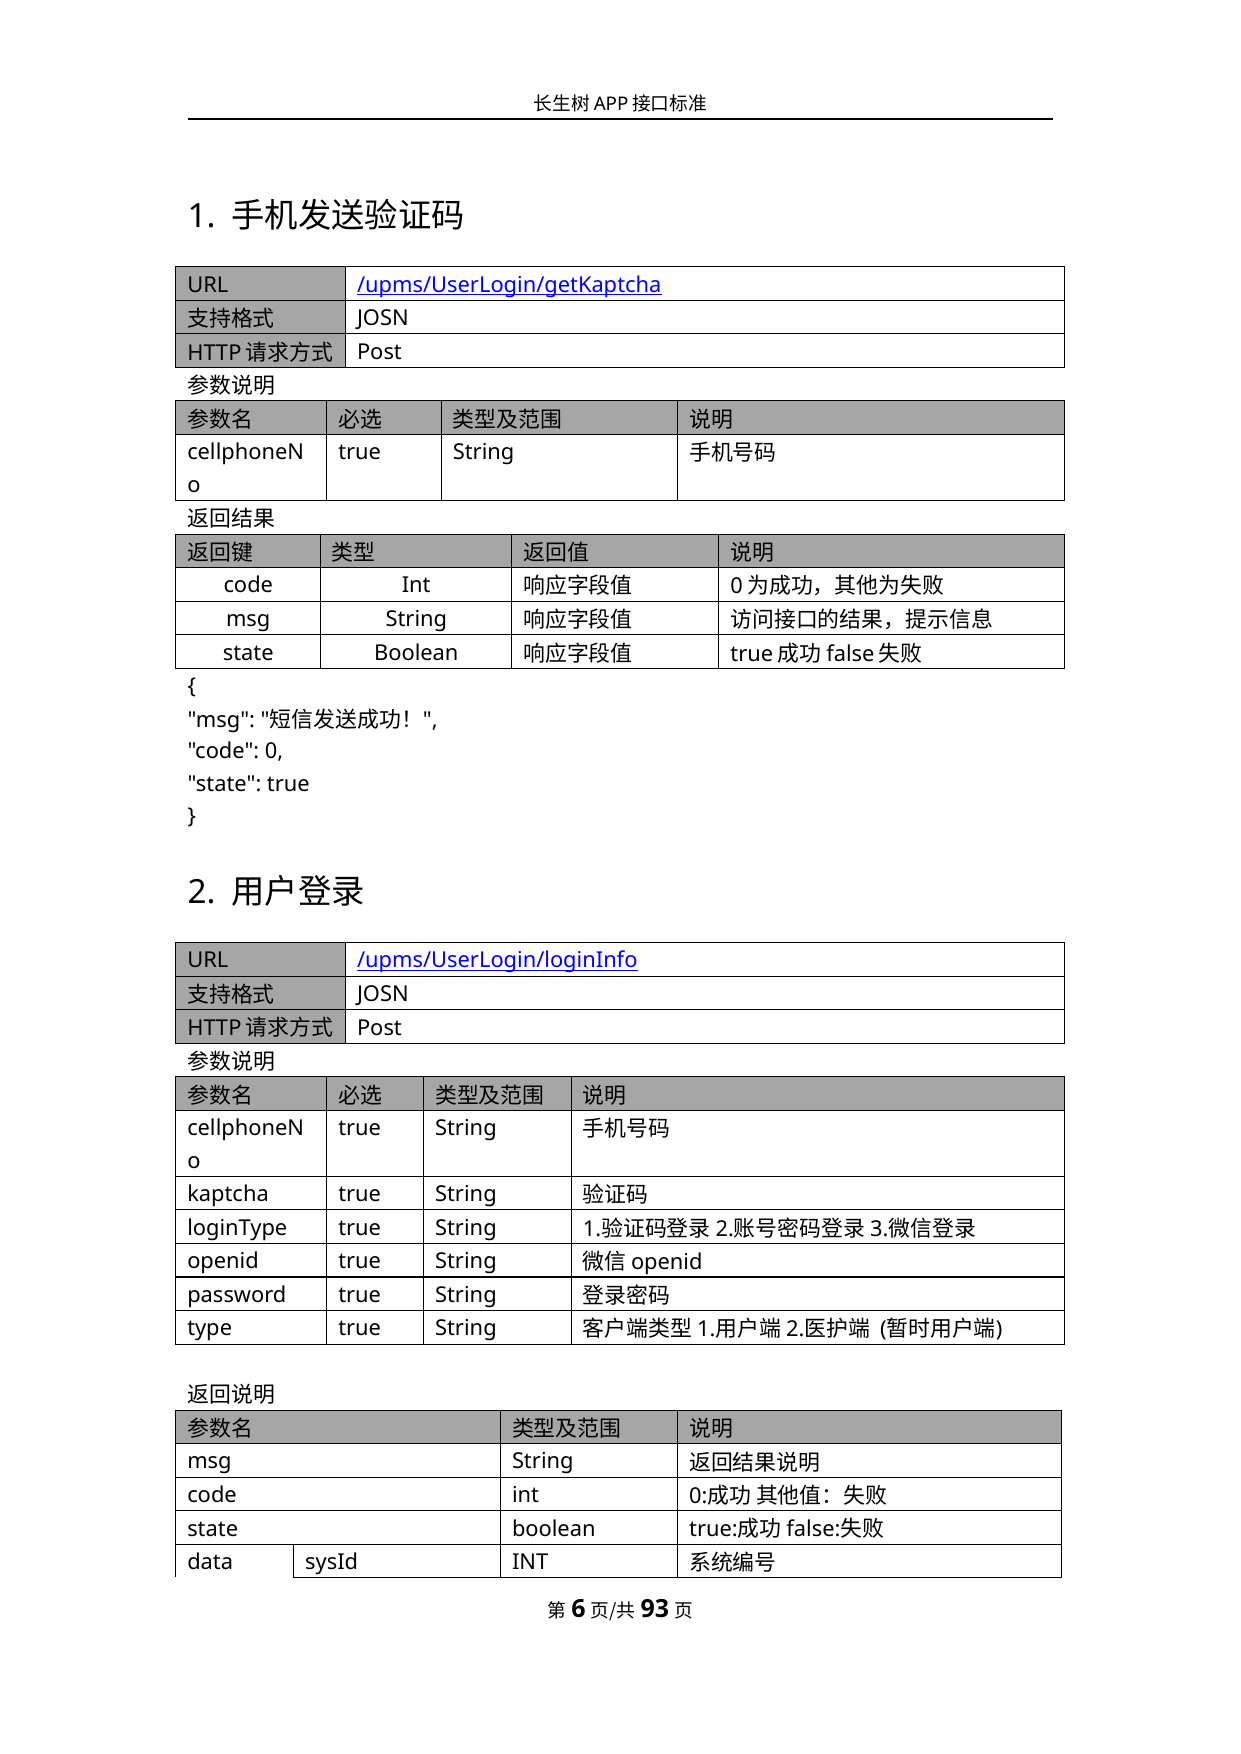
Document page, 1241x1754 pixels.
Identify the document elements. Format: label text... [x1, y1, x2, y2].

table_header 参数名 [176, 401, 326, 434]
text "msg": "短信发送成功！", [187, 701, 1053, 734]
text 参数说明 [187, 1044, 1053, 1076]
table_header URL [176, 267, 345, 300]
table_cell String [424, 1278, 571, 1310]
text 返回说明 [187, 1377, 1053, 1409]
table_cell 0为成功，其他为失败 [719, 568, 1064, 601]
text 返回结果 [187, 501, 1053, 533]
table_cell 手机号码 [572, 1111, 1064, 1176]
table_cell 返回结果说明 [678, 1444, 1061, 1477]
table_cell HTTP请求方式 [176, 334, 345, 367]
table_cell openid [176, 1244, 326, 1276]
table_cell msg [176, 602, 320, 634]
table_cell String [424, 1244, 571, 1276]
table_cell type [176, 1311, 326, 1343]
table_cell String [321, 602, 511, 634]
table_cell cellphoneNo [176, 435, 326, 500]
table_cell data [176, 1545, 293, 1577]
table_cell JOSN [346, 977, 1064, 1009]
table_cell true [327, 1244, 423, 1276]
table_cell 系统编号 [678, 1545, 1061, 1577]
text 参数说明 [187, 368, 1053, 400]
table_cell true [327, 1311, 423, 1343]
table_cell String [501, 1444, 677, 1477]
table_cell state [176, 1511, 500, 1544]
table_header 说明 [719, 535, 1064, 567]
table_header 说明 [678, 1411, 1061, 1443]
table_cell HTTP请求方式 [176, 1010, 345, 1043]
table_cell int [501, 1478, 677, 1510]
table_header 必选 [327, 1077, 423, 1110]
table_cell Post [346, 334, 1064, 367]
table_cell code [176, 568, 320, 601]
table_cell true [327, 1177, 423, 1209]
table_header 参数名 [176, 1077, 326, 1110]
table_header 必选 [327, 401, 441, 434]
table_cell true:成功 false:失败 [678, 1511, 1061, 1544]
table_header 返回值 [512, 535, 718, 567]
table_cell 登录密码 [572, 1278, 1064, 1310]
subtitle 用户登录 [187, 856, 1053, 921]
table_cell 响应字段值 [512, 568, 718, 601]
table_cell 响应字段值 [512, 602, 718, 634]
table_header URL [176, 943, 345, 976]
table_header /upms/UserLogin/getKaptcha [346, 267, 1064, 300]
table_cell JOSN [346, 301, 1064, 333]
table_cell true [327, 1210, 423, 1243]
table_cell state [176, 635, 320, 668]
table_cell true [327, 435, 441, 500]
table_cell msg [176, 1444, 500, 1477]
table_cell 支持格式 [176, 301, 345, 333]
table_cell Post [346, 1010, 1064, 1043]
table_header 类型及范围 [424, 1077, 571, 1110]
table_cell 支持格式 [176, 977, 345, 1009]
table_cell Boolean [321, 635, 511, 668]
table_cell String [424, 1210, 571, 1243]
table_cell 1.验证码登录 2.账号密码登录 3.微信登录 [572, 1210, 1064, 1243]
table_cell 微信openid [572, 1244, 1064, 1276]
text "code": 0, [187, 734, 1053, 766]
text } [187, 799, 1053, 831]
table_cell kaptcha [176, 1177, 326, 1209]
table_cell 客户端类型 1.用户端 2.医护端 (暂时用户端) [572, 1311, 1064, 1343]
table_cell true [327, 1111, 423, 1176]
table_cell String [424, 1177, 571, 1209]
table_cell true成功 false失败 [719, 635, 1064, 668]
table_cell String [424, 1111, 571, 1176]
table_cell sysId [294, 1545, 500, 1577]
table_header 返回键 [176, 535, 320, 567]
table_cell 响应字段值 [512, 635, 718, 668]
table_header 说明 [678, 401, 1064, 434]
table_cell password [176, 1278, 326, 1310]
table_cell String [424, 1311, 571, 1343]
table_header 说明 [572, 1077, 1064, 1110]
table_header 类型及范围 [501, 1411, 677, 1443]
table_cell 手机号码 [678, 435, 1064, 500]
table_cell String [442, 435, 677, 500]
table_header 参数名 [176, 1411, 500, 1443]
table_cell boolean [501, 1511, 677, 1544]
subtitle 手机发送验证码 [187, 181, 1053, 246]
table_header 类型及范围 [442, 401, 677, 434]
table_cell INT [501, 1545, 677, 1577]
table_cell Int [321, 568, 511, 601]
table_cell 访问接口的结果，提示信息 [719, 602, 1064, 634]
table_cell loginType [176, 1210, 326, 1243]
table_cell code [176, 1478, 500, 1510]
text { [187, 669, 1053, 701]
table_cell cellphoneNo [176, 1111, 326, 1176]
table_cell true [327, 1278, 423, 1310]
table_cell 验证码 [572, 1177, 1064, 1209]
table_header /upms/UserLogin/loginInfo [346, 943, 1064, 976]
table_header 类型 [321, 535, 511, 567]
text "state": true [187, 766, 1053, 799]
table_cell 0:成功 其他值：失败 [678, 1478, 1061, 1510]
